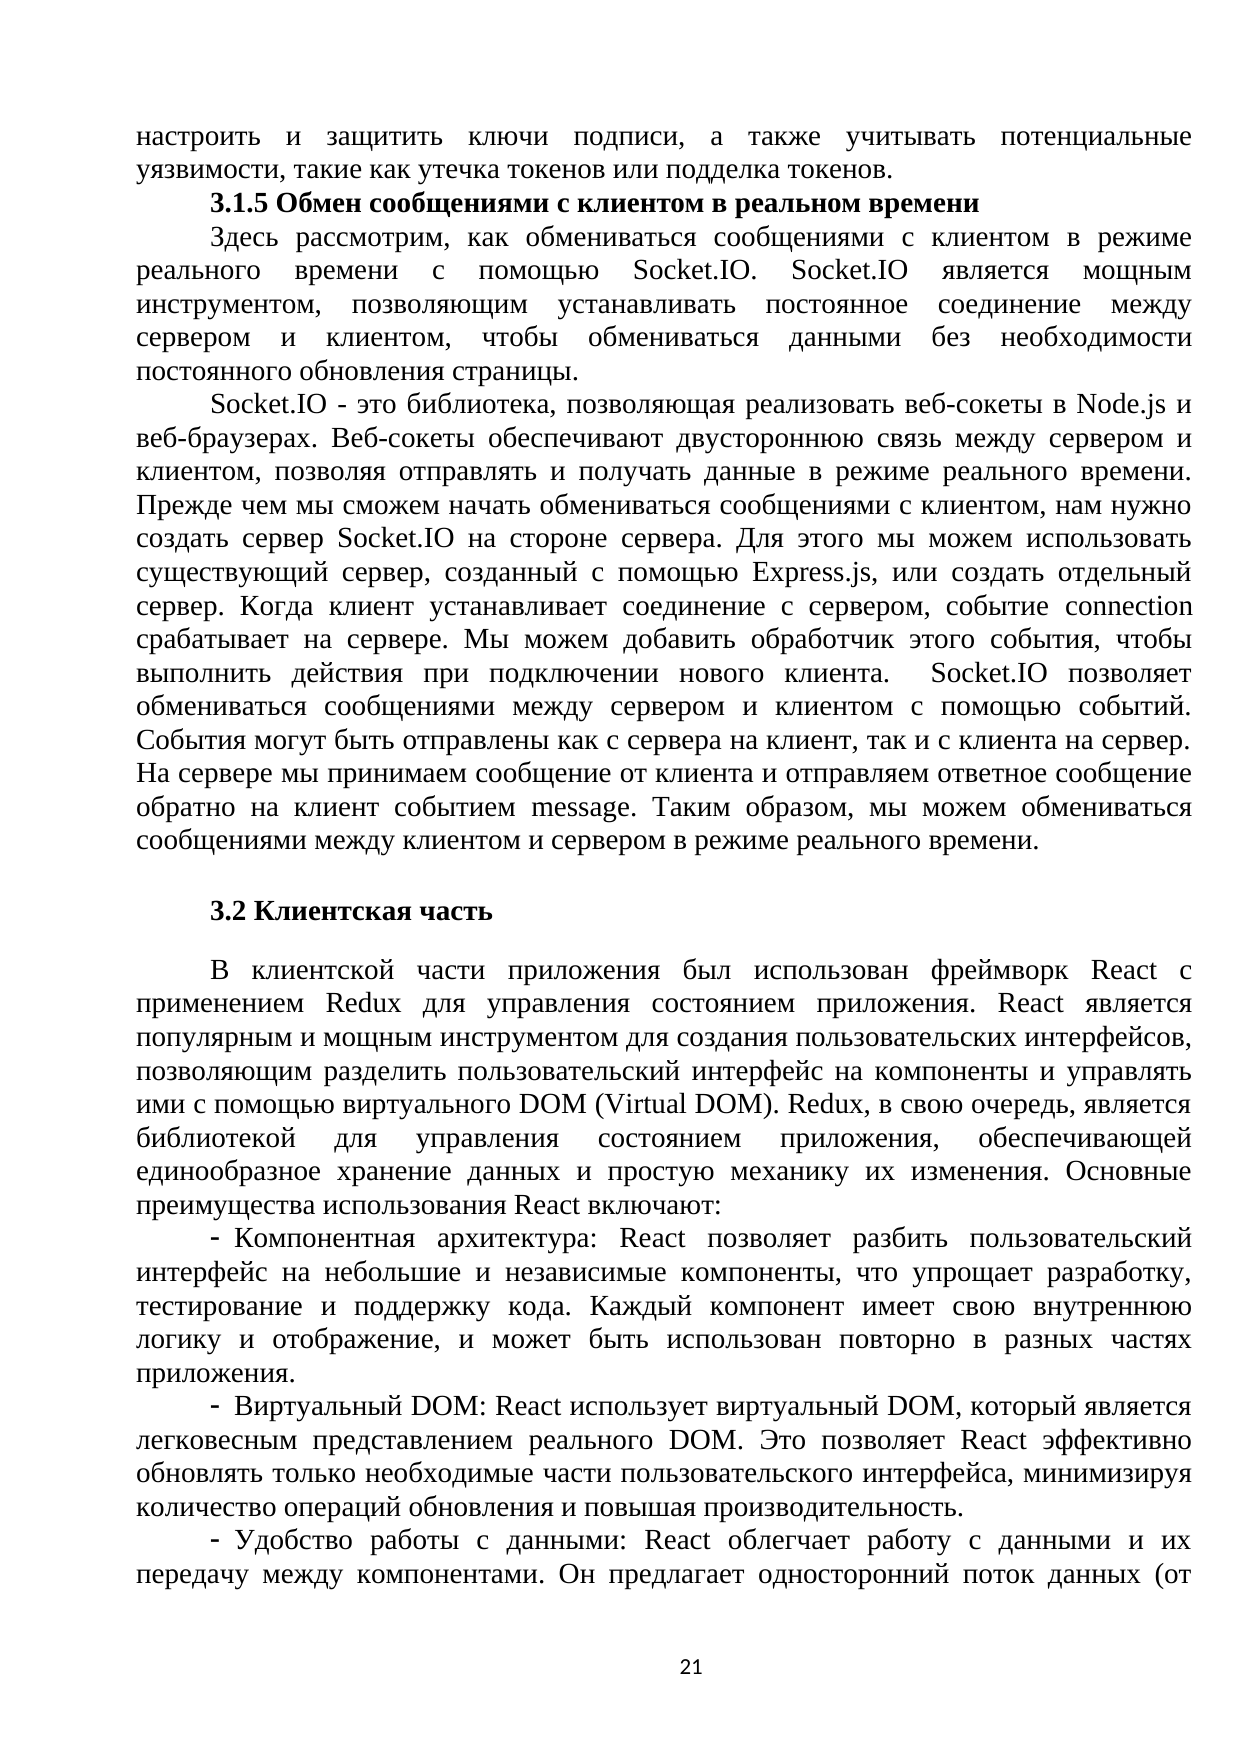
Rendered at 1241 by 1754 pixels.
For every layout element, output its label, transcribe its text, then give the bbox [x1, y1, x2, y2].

text Здесь рассмотрим, как обмениваться сообщениями с клиентом в режиме реального времени с помощью Socket.IO. Socket.IO является мощным инструментом, позволяющим устанавливать постоянное соединение между сервером и клиентом, чтобы обмениваться данными без необходимости постоянного обновления страницы. [136, 219, 1193, 386]
text 3.1.5 Обмен сообщениями с клиентом в реальном времени [136, 185, 1193, 219]
text Socket.IO - это библиотека, позволяющая реализовать веб-сокеты в Node.js и веб-браузерах. Веб-сокеты обеспечивают двустороннюю связь между сервером и клиентом, позволяя отправлять и получать данные в режиме реального времени. Прежде чем мы сможем начать обмениваться сообщениями с клиентом, нам нужно создать сервер Socket.IO на стороне сервера. Для этого мы можем использовать существующий сервер, созданный с помощью Express.js, или создать отдельный сервер. Когда клиент устанавливает соединение с сервером, событие connection срабатывает на сервере. Мы можем добавить обработчик этого события, чтобы выполнить действия при подключении нового клиента. Socket.IO позволяет обмениваться сообщениями между сервером и клиентом с помощью событий. События могут быть отправлены как с сервера на клиент, так и с клиента на сервер. На сервере мы принимаем сообщение от клиента и отправляем ответное сообщение обратно на клиент событием message. Таким образом, мы можем обмениваться сообщениями между клиентом и сервером в режиме реального времени. [136, 386, 1193, 856]
list Компонентная архитектура: React позволяет разбить пользовательский интерфейс на небольшие и независимые компоненты, что упрощает разработку, тестирование и поддержку кода. Каждый компонент имеет свою внутреннюю логику и отображение, и может быть использован повторно в разных частях приложения. [136, 1220, 1193, 1388]
subtitle 3.2 Клиентская часть [136, 893, 1193, 927]
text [136, 118, 1193, 185]
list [136, 1522, 1193, 1590]
text В клиентской части приложения был использован фреймворк React с применением Redux для управления состоянием приложения. React является популярным и мощным инструментом для создания пользовательских интерфейсов, позволяющим разделить пользовательский интерфейс на компоненты и управлять ими с помощью виртуального DOM (Virtual DOM). Redux, в свою очередь, является библиотекой для управления состоянием приложения, обеспечивающей единообразное хранение данных и простую механику их изменения. Основные преимущества использования React включают: [136, 952, 1193, 1220]
list Виртуальный DOM: React использует виртуальный DOM, который является легковесным представлением реального DOM. Это позволяет React эффективно обновлять только необходимые части пользовательского интерфейса, минимизируя количество операций обновления и повышая производительность. [136, 1388, 1193, 1522]
